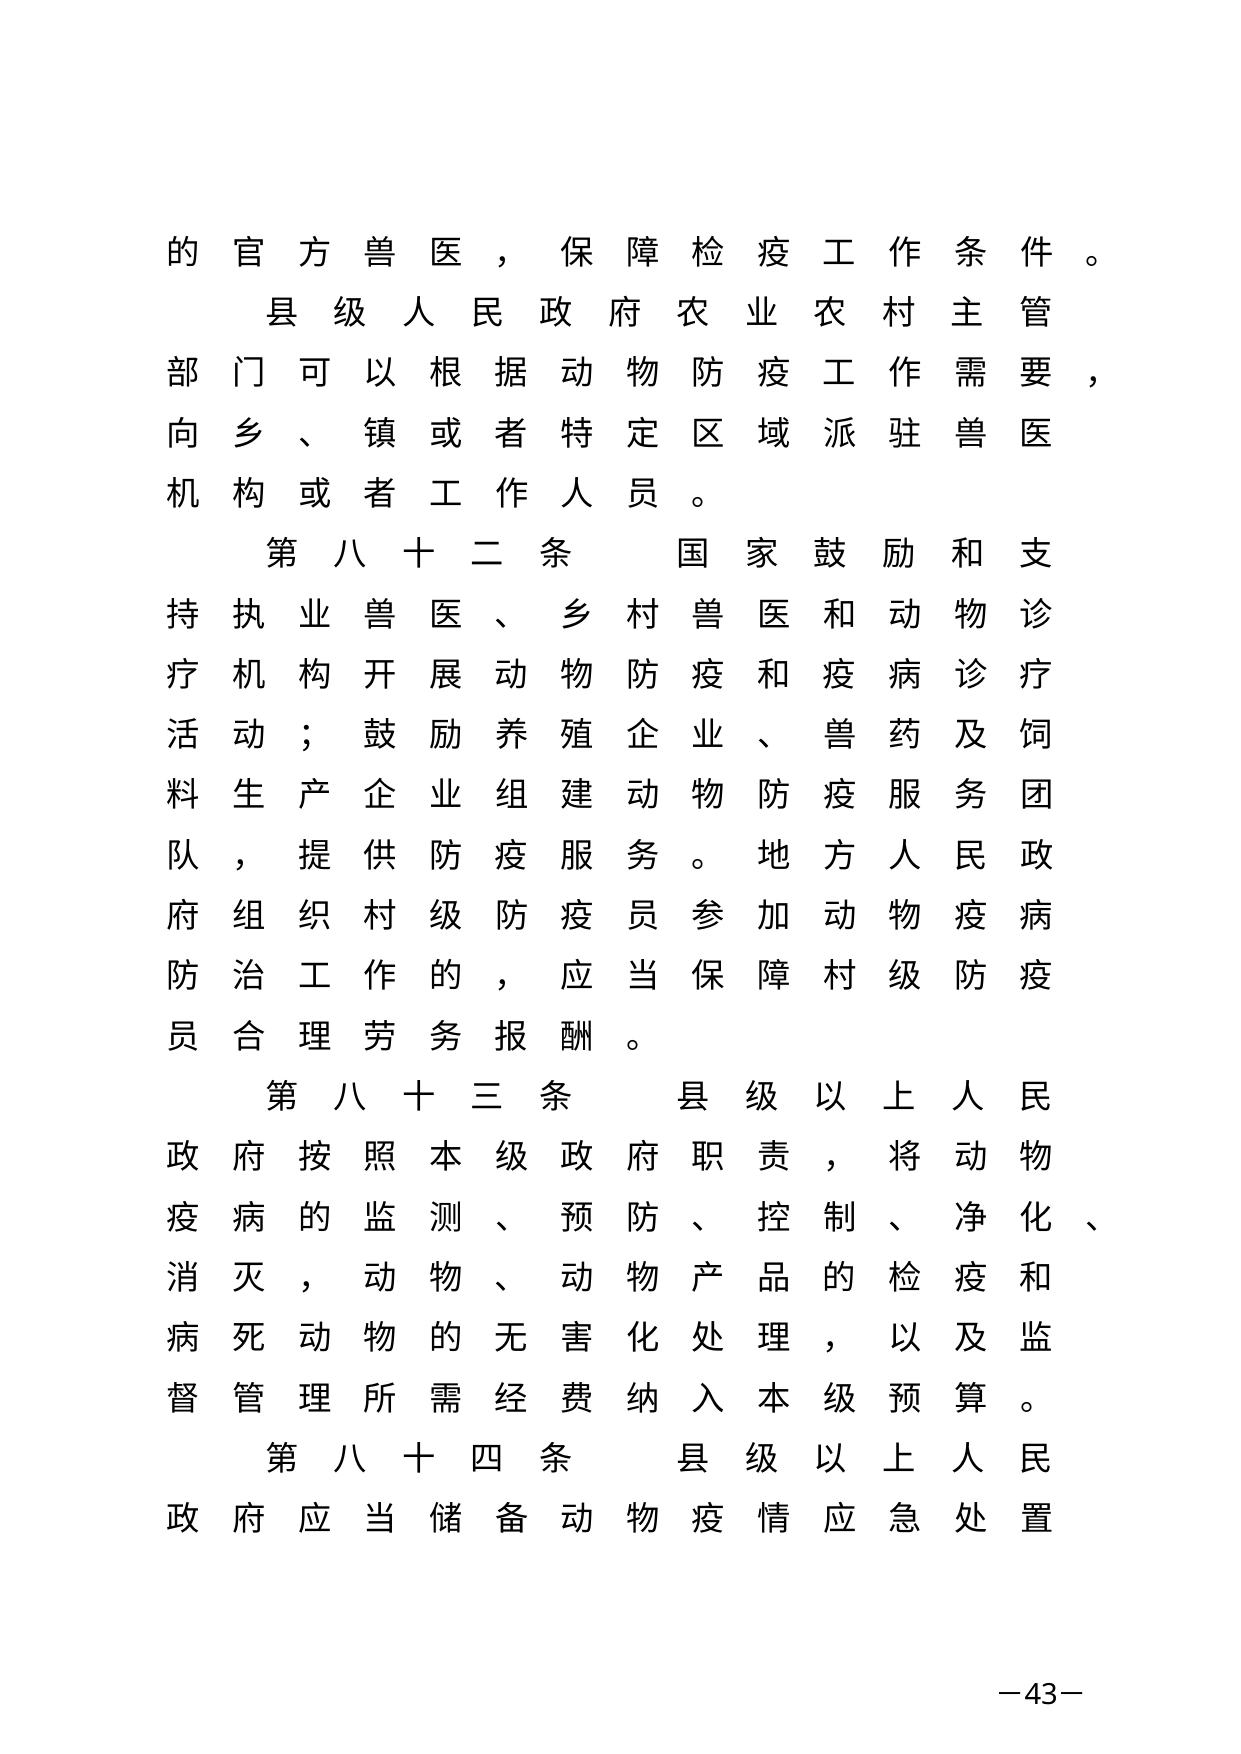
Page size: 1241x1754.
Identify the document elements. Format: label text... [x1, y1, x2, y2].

text 第八十三条 县级以上人民政府按照本级政府职责，将动物疫病的监测、预防、控制、净化、消灭，动物、动物产品的检疫和病死动物的无害化处理，以及监督管理所需经费纳入本级预算。 [167, 1064, 1085, 1426]
text 县级人民政府农业农村主管部门可以根据动物防疫工作需要，向乡、镇或者特定区域派驻兽医机构或者工作人员。 [167, 280, 1085, 521]
text 第八十二条 国家鼓励和支持执业兽医、乡村兽医和动物诊疗机构开展动物防疫和疫病诊疗活动；鼓励养殖企业、兽药及饲料生产企业组建动物防疫服务团队，提供防疫服务。地方人民政府组织村级防疫员参加动物疫病防治工作的，应当保障村级防疫员合理劳务报酬。 [167, 521, 1085, 1064]
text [167, 1426, 1085, 1546]
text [167, 219, 1085, 280]
